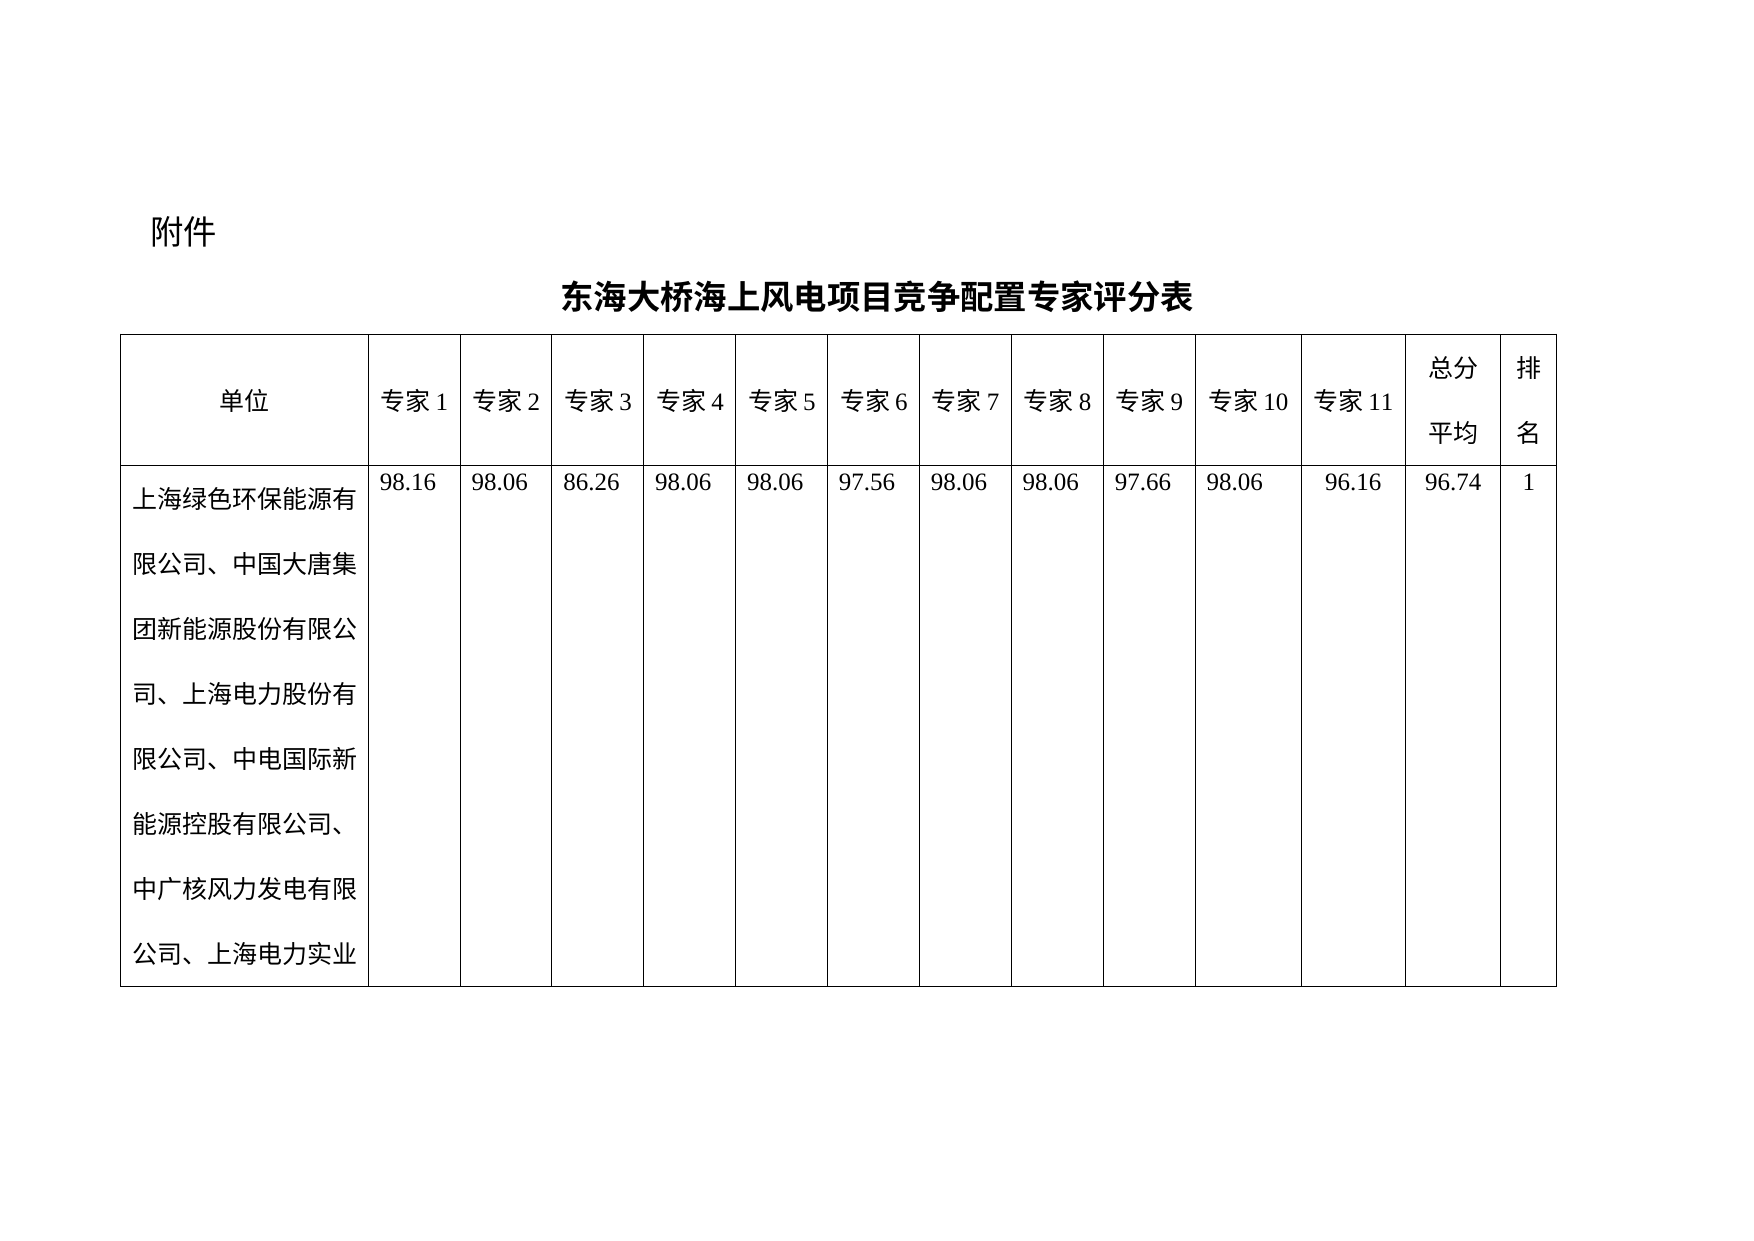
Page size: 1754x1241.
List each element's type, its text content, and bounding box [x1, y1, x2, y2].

table_cell 96.74 [1406, 466, 1500, 986]
table_cell 86.26 [552, 466, 643, 986]
table_header 单位 [121, 335, 368, 464]
table_header 专家11 [1302, 335, 1405, 464]
table_cell 97.56 [828, 466, 919, 986]
table_header 专家1 [369, 335, 460, 464]
table_cell 98.06 [1012, 466, 1103, 986]
table_header 专家10 [1196, 335, 1301, 464]
table_cell 98.06 [920, 466, 1011, 986]
text 东海大桥海上风电项目竞争配置专家评分表 [150, 263, 1604, 321]
table_cell 97.66 [1104, 466, 1195, 986]
table_header 专家4 [644, 335, 735, 464]
table_header 专家9 [1104, 335, 1195, 464]
table_cell 98.06 [736, 466, 827, 986]
table_header 专家2 [461, 335, 551, 464]
table_header 专家7 [920, 335, 1011, 464]
table_cell 98.06 [461, 466, 551, 986]
table_cell 98.06 [1196, 466, 1301, 986]
table_header 总分平均 [1406, 335, 1500, 464]
table_header 专家3 [552, 335, 643, 464]
table_cell 1 [1501, 466, 1556, 986]
table_cell 96.16 [1302, 466, 1405, 986]
table_cell 98.06 [644, 466, 735, 986]
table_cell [121, 466, 368, 986]
table_header 专家5 [736, 335, 827, 464]
table_header 排名 [1501, 335, 1556, 464]
table_cell 98.16 [369, 466, 460, 986]
text 附件 [150, 198, 1604, 263]
table_header 专家6 [828, 335, 919, 464]
table_header 专家8 [1012, 335, 1103, 464]
